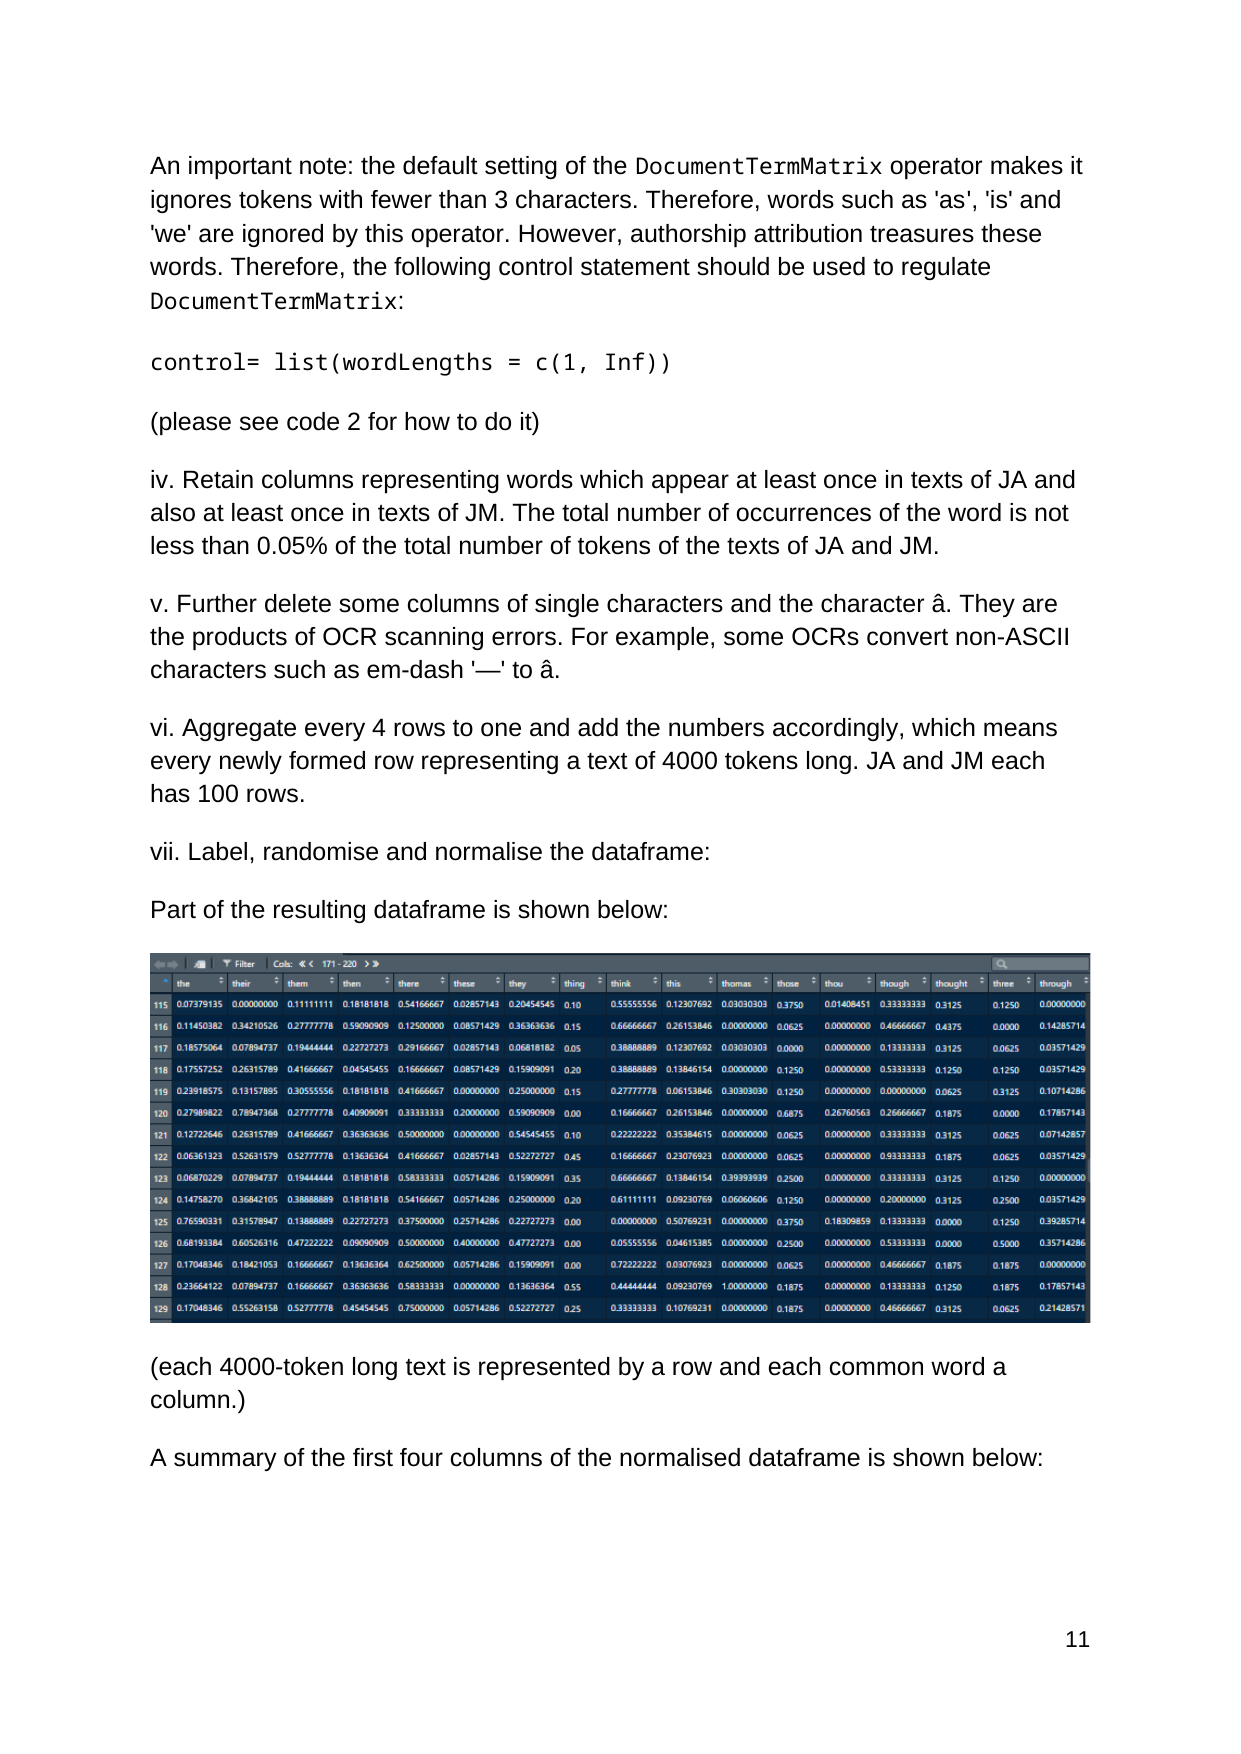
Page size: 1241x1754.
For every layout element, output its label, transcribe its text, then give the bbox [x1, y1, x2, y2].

text vi. Aggregate every 4 rows to one and add the numbers accordingly, which means every newly formed row representing a text of 4000 tokens long. JA and JM each has 100 rows. [150, 713, 1090, 808]
text vii. Label, randomise and normalise the dataframe: [150, 837, 1090, 866]
text Part of the resulting dataframe is shown below: [150, 895, 1090, 924]
text v. Further delete some columns of single characters and the character â. They are the products of OCR scanning errors. For example, some OCRs convert non-ASCII characters such as em-dash '—' to â. [150, 589, 1090, 684]
text (each 4000-token long text is represented by a row and each common word a column.) [150, 1352, 1090, 1414]
text A summary of the first four columns of the normalised dataframe is shown below: [150, 1443, 1090, 1472]
text iv. Retain columns representing words which appear at least once in texts of JA and also at least once in texts of JM. The total number of occurrences of the word is not less than 0.05% of the total number of tokens of the texts of JA and JM. [150, 465, 1090, 560]
picture [150, 953, 1091, 1323]
text control= list(wordLengths = c(1, Inf)) [150, 346, 1090, 377]
text (please see code 2 for how to do it) [150, 407, 1090, 436]
